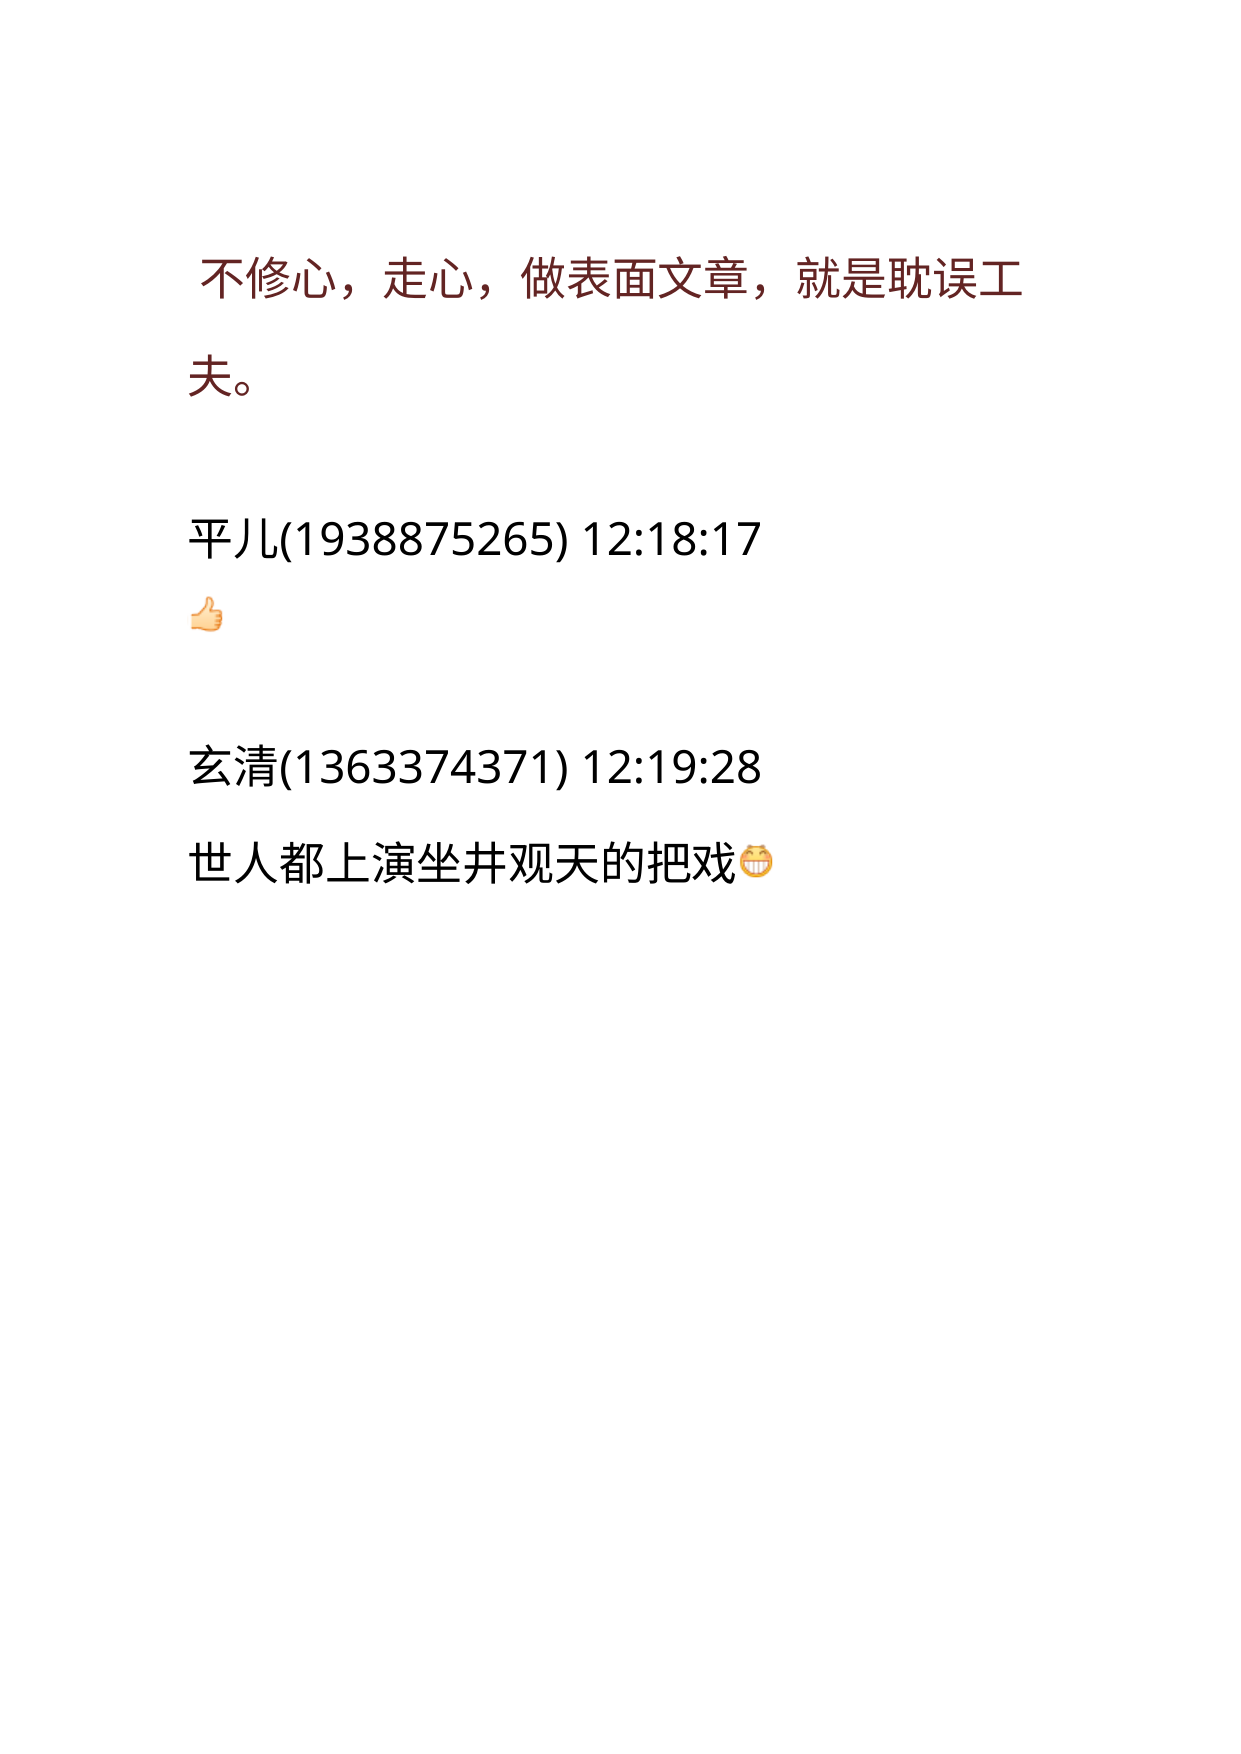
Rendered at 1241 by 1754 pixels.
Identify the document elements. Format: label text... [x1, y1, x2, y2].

picture [187, 596, 226, 634]
text 玄清(1363374371) 12:19:28 世人都上演坐井观天的把戏 [187, 584, 1053, 909]
picture [737, 843, 775, 881]
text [187, 162, 1053, 584]
